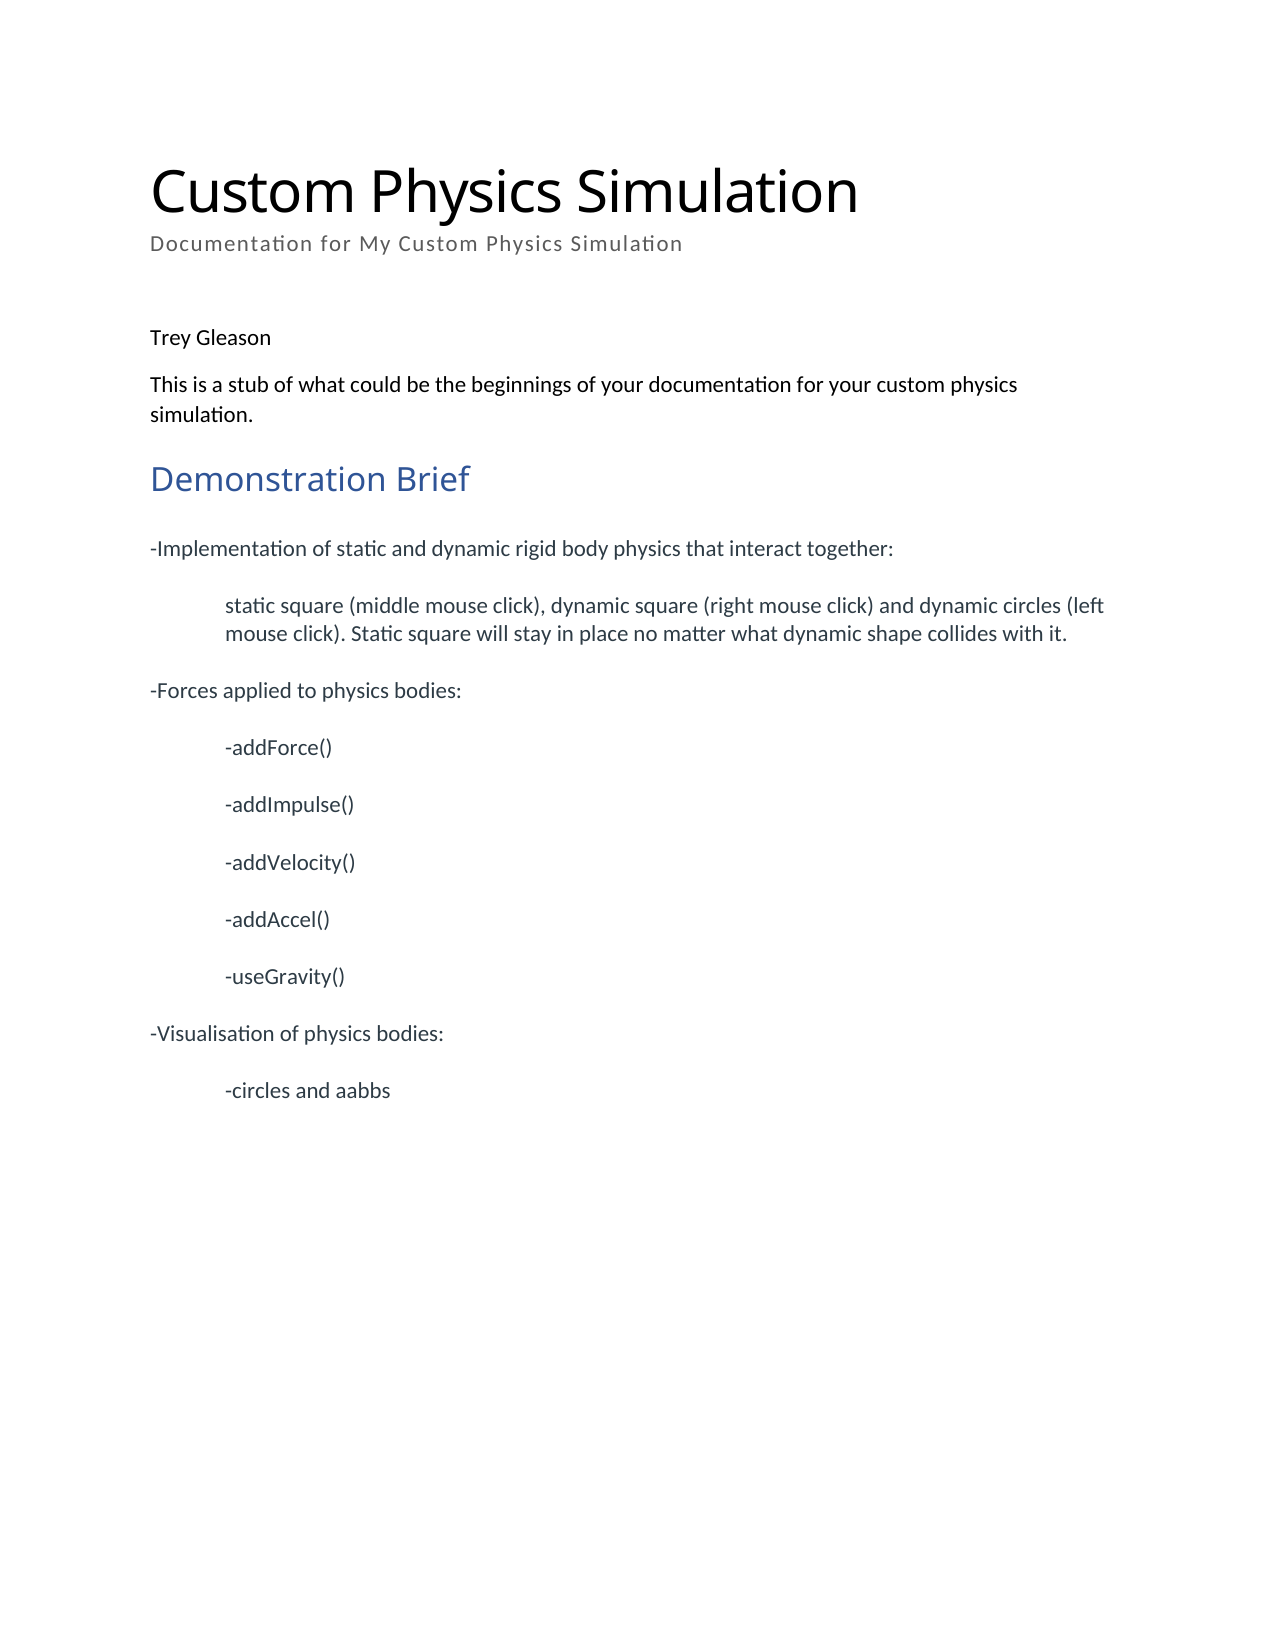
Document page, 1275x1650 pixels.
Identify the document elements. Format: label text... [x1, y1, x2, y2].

subtitle Demonstration Brief [150, 456, 1125, 501]
text -addForce() [150, 733, 1125, 761]
text -addVelocity() [150, 848, 1125, 876]
text -addImpulse() [150, 790, 1125, 818]
text -Visualisation of physics bodies: [150, 1019, 1125, 1047]
title Custom Physics Simulation [150, 150, 1125, 229]
text This is a stub of what could be the beginnings of your documentation for your custom physics simulation. [150, 370, 1125, 428]
text -useGravity() [150, 962, 1125, 990]
text -Forces applied to physics bodies: [150, 676, 1125, 704]
text -addAccel() [150, 905, 1125, 933]
text -Implementation of static and dynamic rigid body physics that interact together: [150, 534, 1125, 562]
subtitle Documentation for My Custom Physics Simulation [150, 229, 1125, 257]
text Trey Gleason [150, 323, 1125, 351]
text -circles and aabbs [150, 1076, 1125, 1104]
text static square (middle mouse click), dynamic square (right mouse click) and dynamic circles (left mouse click). Static square will stay in place no matter what dynamic shape collides with it. [225, 591, 1125, 647]
